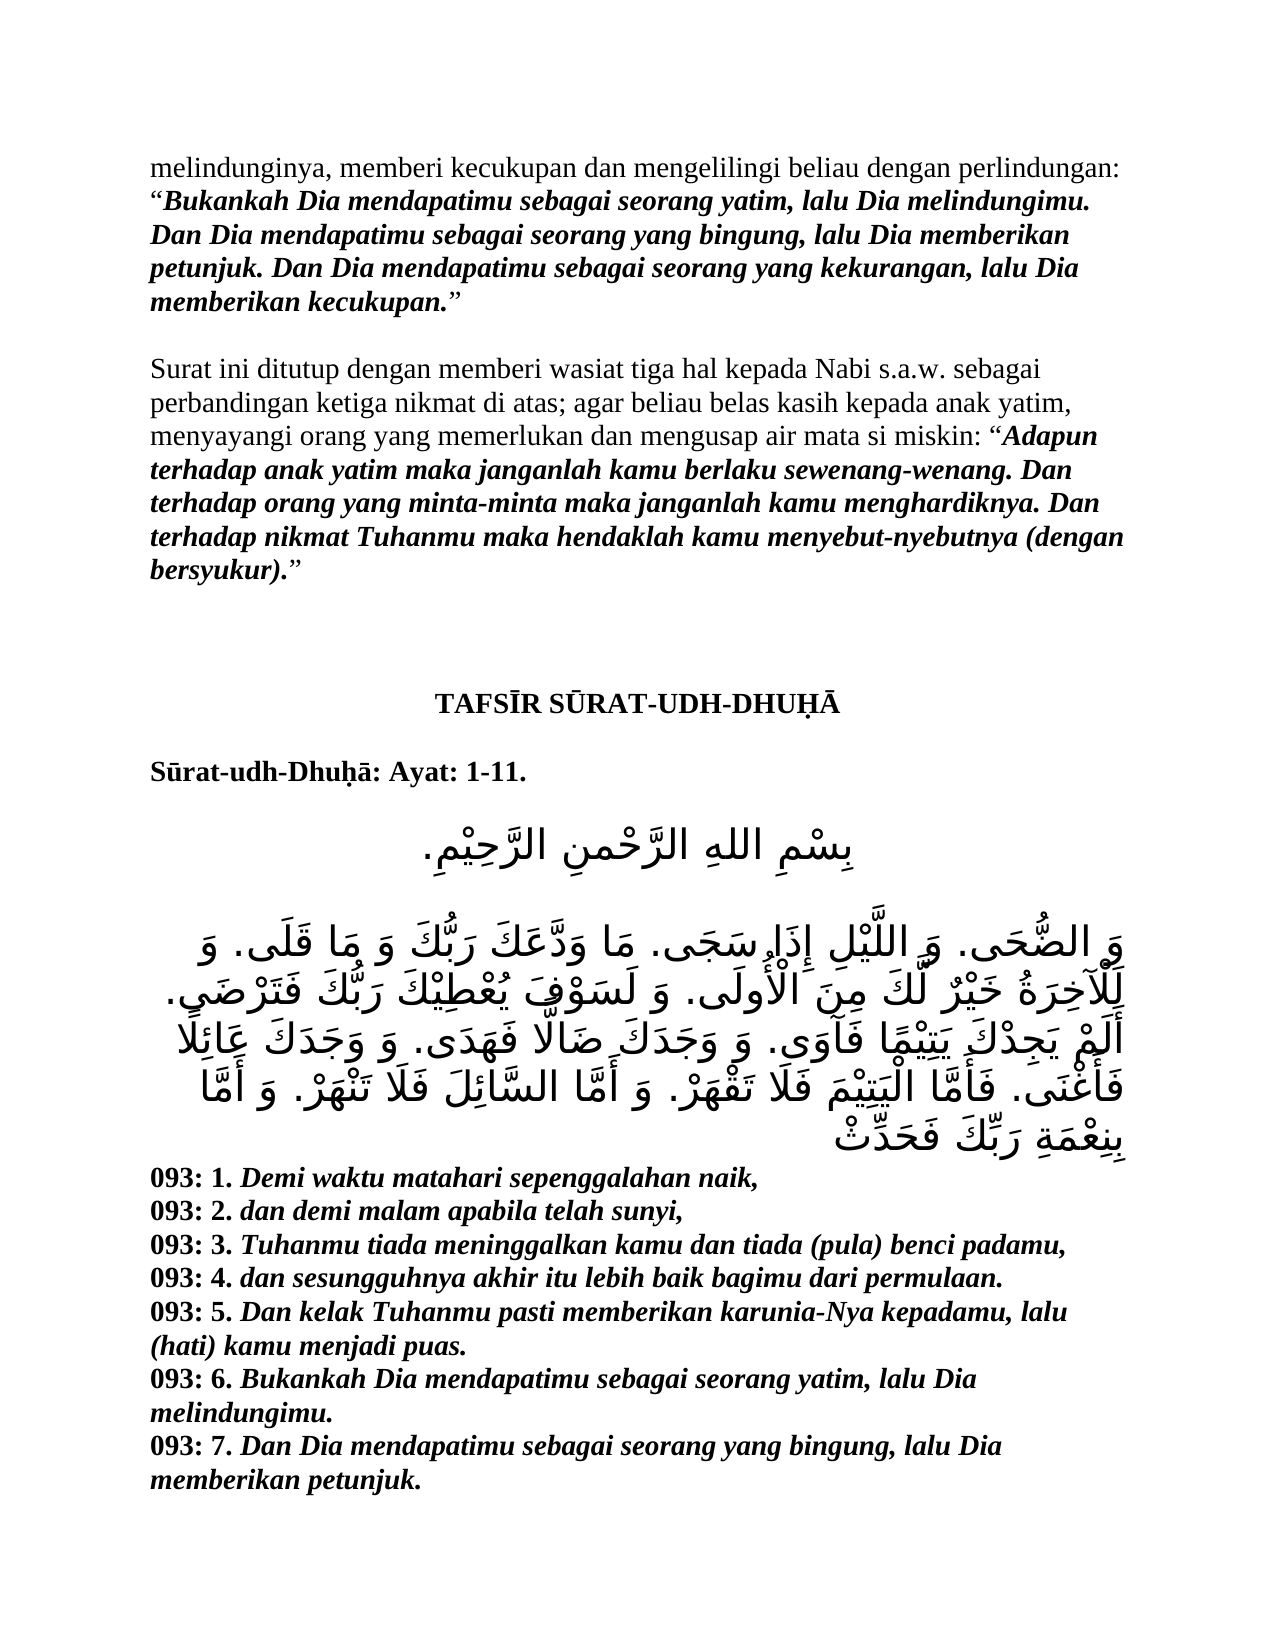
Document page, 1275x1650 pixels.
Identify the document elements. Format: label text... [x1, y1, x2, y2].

text TAFSĪR SŪRAT-UDH-DHUḤĀ [150, 687, 1125, 720]
text 093: 1. Demi waktu matahari sepenggalahan naik, [150, 1160, 1125, 1193]
text 093: 5. Dan kelak Tuhanmu pasti memberikan karunia-Nya kepadamu, lalu (hati) kamu menjadi puas. [150, 1294, 1125, 1361]
text 093: 4. dan sesungguhnya akhir itu lebih baik bagimu dari permulaan. [150, 1261, 1125, 1294]
text 093: 7. Dan Dia mendapatimu sebagai seorang yang bingung, lalu Dia memberikan petunjuk. [150, 1428, 1125, 1495]
text 093: 3. Tuhanmu tiada meninggalkan kamu dan tiada (pula) benci padamu, [150, 1227, 1125, 1261]
text وَ الضُّحَى. وَ اللَّيْلِ إِذَا سَجَى. مَا وَدَّعَكَ رَبُّكَ وَ مَا قَلَى. وَ لَلْآخِرَةُ خَيْرٌ لَّكَ مِنَ الْأُولَى. وَ لَسَوْفَ يُعْطِيْكَ رَبُّكَ فَتَرْضَى. أَلَمْ يَجِدْكَ يَتِيْمًا فَآوَى. وَ وَجَدَكَ ضَالًّا فَهَدَى. وَ وَجَدَكَ عَائِلًا فَأَغْنَى. فَأَمَّا الْيَتِيْمَ فَلَا تَقْهَرْ. وَ أَمَّا السَّائِلَ فَلَا تَنْهَرْ. وَ أَمَّا بِنِعْمَةِ رَبِّكَ فَحَدِّثْ [150, 917, 1125, 1160]
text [150, 150, 1125, 318]
text 093: 2. dan demi malam apabila telah sunyi, [150, 1193, 1125, 1227]
text Surat ini ditutup dengan memberi wasiat tiga hal kepada Nabi s.a.w. sebagai perbandingan ketiga nikmat di atas; agar beliau belas kasih kepada anak yatim, menyayangi orang yang memerlukan dan mengusap air mata si miskin: “Adapun terhadap anak yatim maka janganlah kamu berlaku sewenang-wenang. Dan terhadap orang yang minta-minta maka janganlah kamu menghardiknya. Dan terhadap nikmat Tuhanmu maka hendaklah kamu menyebut-nyebutnya (dengan bersyukur).” [150, 351, 1125, 586]
text بِسْمِ اللهِ الرَّحْمنِ الرَّحِيْمِ. [150, 821, 1125, 869]
text Sūrat-udh-Dhuḥā: Ayat: 1-11. [150, 754, 1125, 787]
text 093: 6. Bukankah Dia mendapatimu sebagai seorang yatim, lalu Dia melindungimu. [150, 1361, 1125, 1428]
